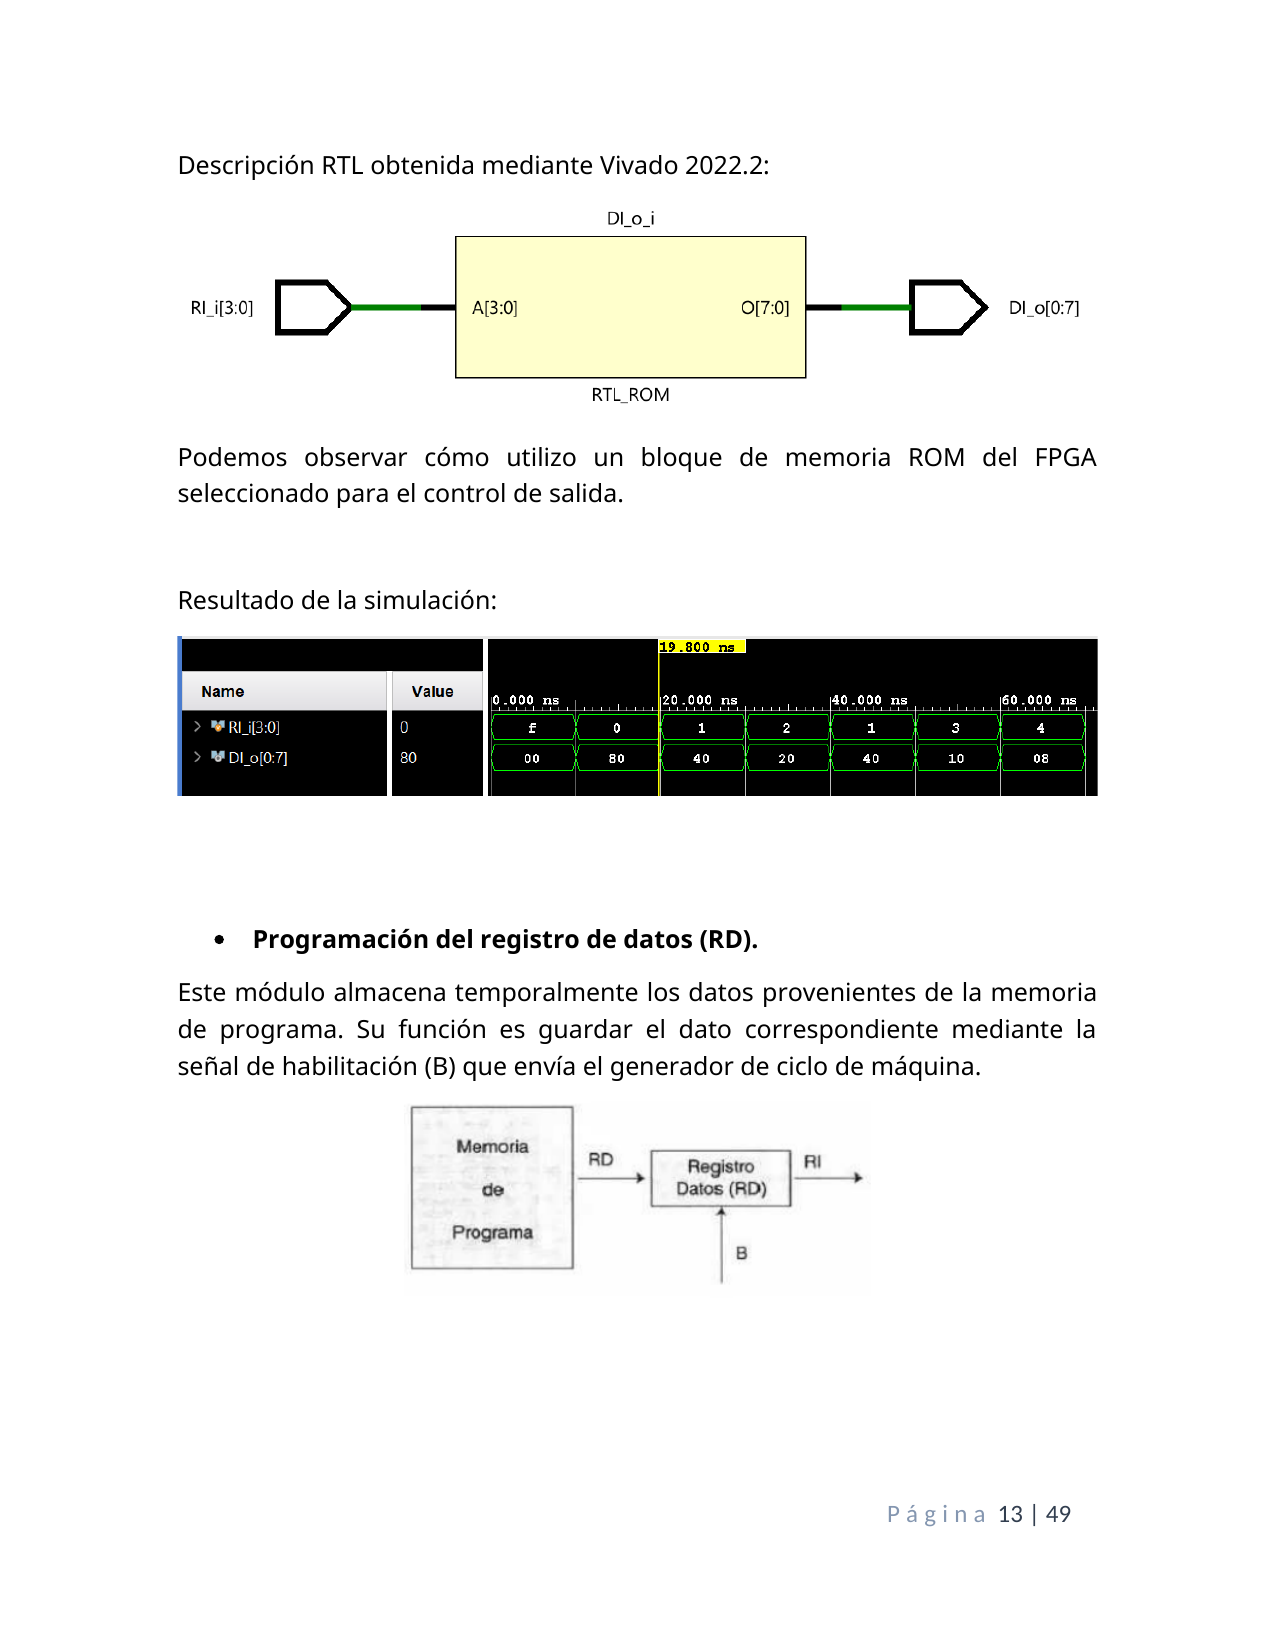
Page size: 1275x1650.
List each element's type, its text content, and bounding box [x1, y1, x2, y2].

text Este módulo almacena temporalmente los datos provenientes de la memoria de programa. Su función es guardar el dato correspondiente mediante la señal de habilitación (B) que envía el generador de ciclo de máquina. [177, 975, 1098, 1082]
picture [177, 201, 1098, 421]
text Podemos observar cómo utilizo un bloque de memoria ROM del FPGA seleccionado para el control de salida. [177, 439, 1098, 510]
picture [177, 636, 1098, 796]
text Resultado de la simulación: [177, 583, 1098, 617]
list Programación del registro de datos (RD). [215, 921, 1098, 956]
text Descripción RTL obtenida mediante Vivado 2022.2: [177, 148, 1098, 182]
picture [403, 1101, 872, 1298]
